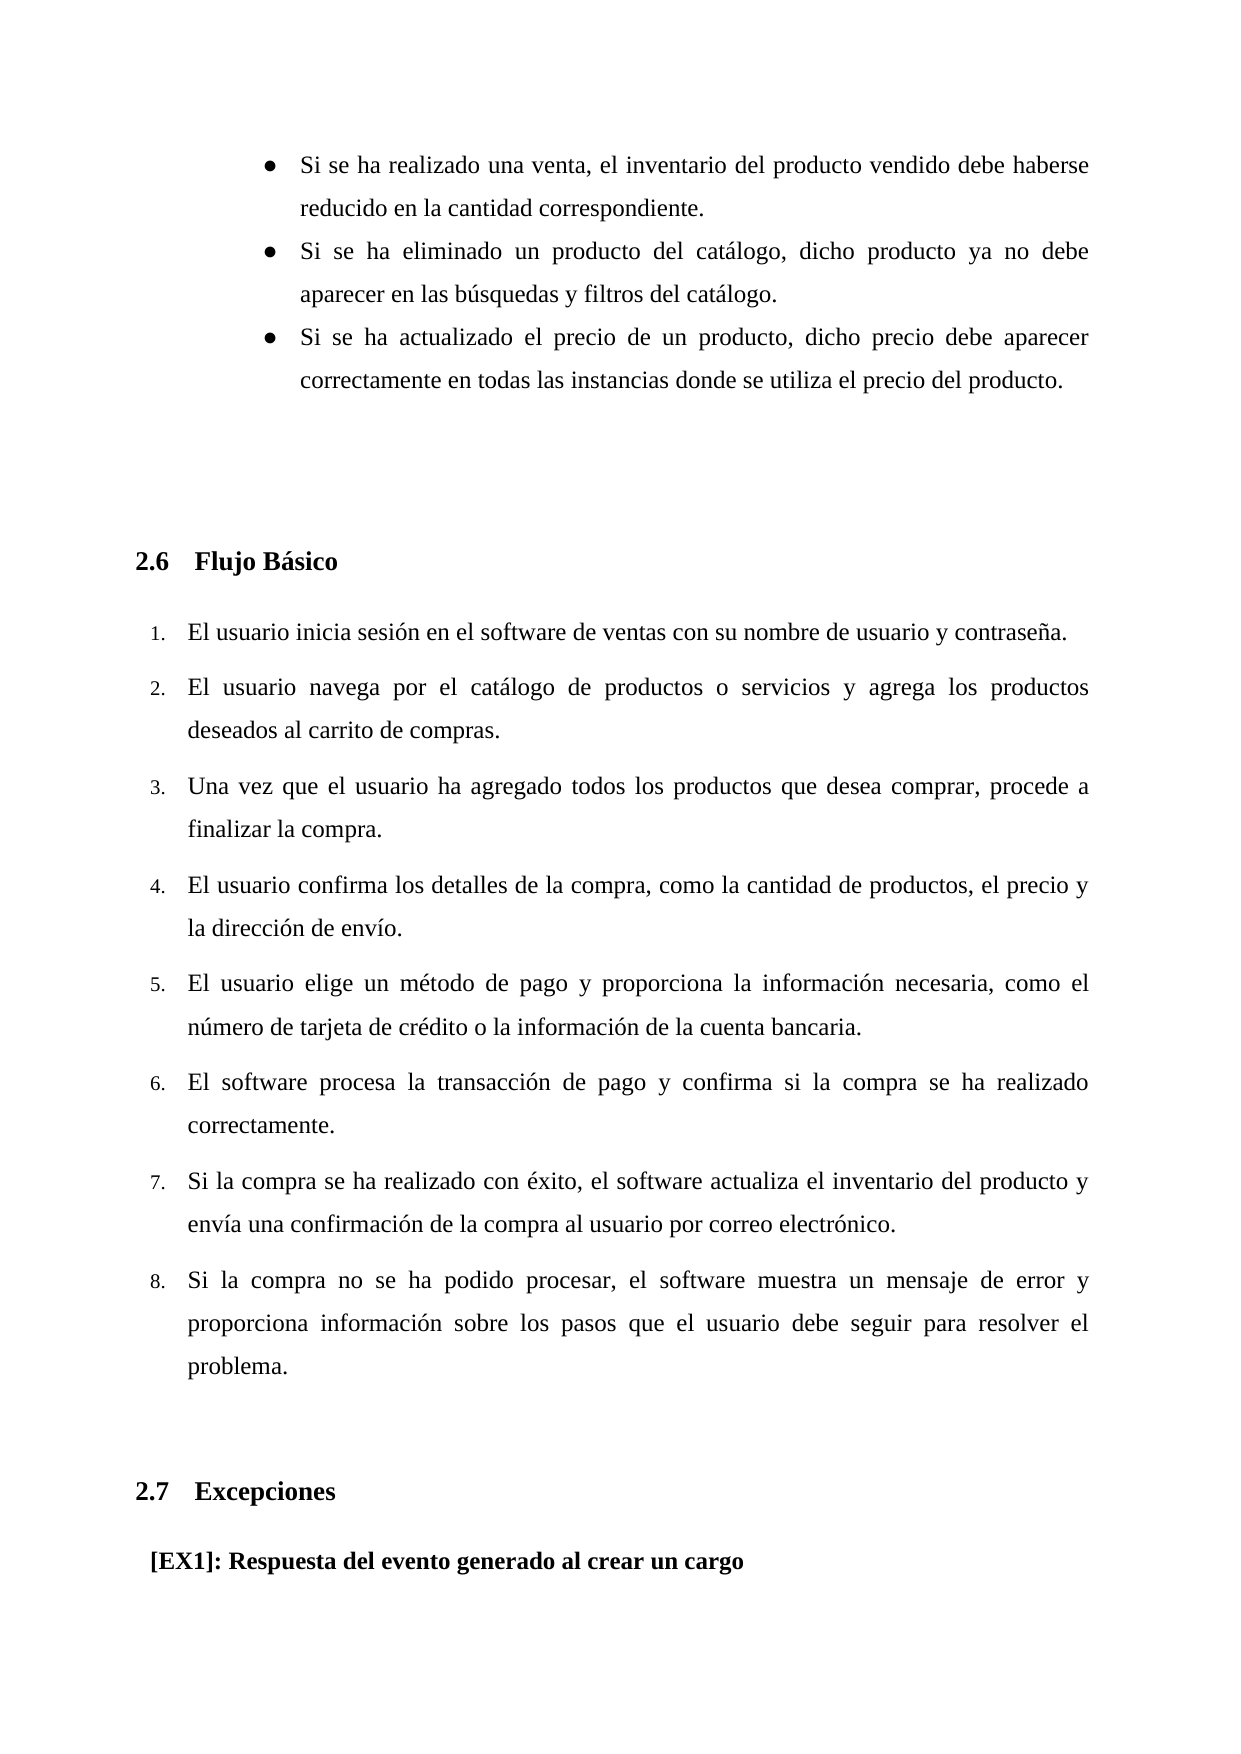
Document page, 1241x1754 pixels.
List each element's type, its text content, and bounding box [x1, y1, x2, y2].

list El usuario inicia sesión en el software de ventas con su nombre de usuario y contraseña. [150, 617, 1090, 645]
text [EX1]: Respuesta del evento generado al crear un cargo [150, 1546, 1090, 1575]
list Si la compra no se ha podido procesar, el software muestra un mensaje de error y proporciona información sobre los pasos que el usuario debe seguir para resolver el problema. [150, 1265, 1090, 1380]
subtitle Flujo Básico [135, 545, 1090, 576]
list Si se ha eliminado un producto del catálogo, dicho producto ya no debe aparecer en las búsquedas y filtros del catálogo. [262, 236, 1090, 308]
list Si la compra se ha realizado con éxito, el software actualiza el inventario del producto y envía una confirmación de la compra al usuario por correo electrónico. [150, 1166, 1090, 1238]
list Si se ha realizado una venta, el inventario del producto vendido debe haberse reducido en la cantidad correspondiente. [262, 150, 1090, 222]
list El software procesa la transacción de pago y confirma si la compra se ha realizado correctamente. [150, 1067, 1090, 1139]
list Una vez que el usuario ha agregado todos los productos que desea comprar, procede a finalizar la compra. [150, 771, 1090, 843]
list El usuario navega por el catálogo de productos o servicios y agrega los productos deseados al carrito de compras. [150, 672, 1090, 744]
list El usuario elige un método de pago y proporciona la información necesaria, como el número de tarjeta de crédito o la información de la cuenta bancaria. [150, 968, 1090, 1040]
subtitle Excepciones [135, 1475, 1090, 1506]
list Si se ha actualizado el precio de un producto, dicho precio debe aparecer correctamente en todas las instancias donde se utiliza el precio del producto. [262, 322, 1090, 394]
list El usuario confirma los detalles de la compra, como la cantidad de productos, el precio y la dirección de envío. [150, 870, 1090, 942]
